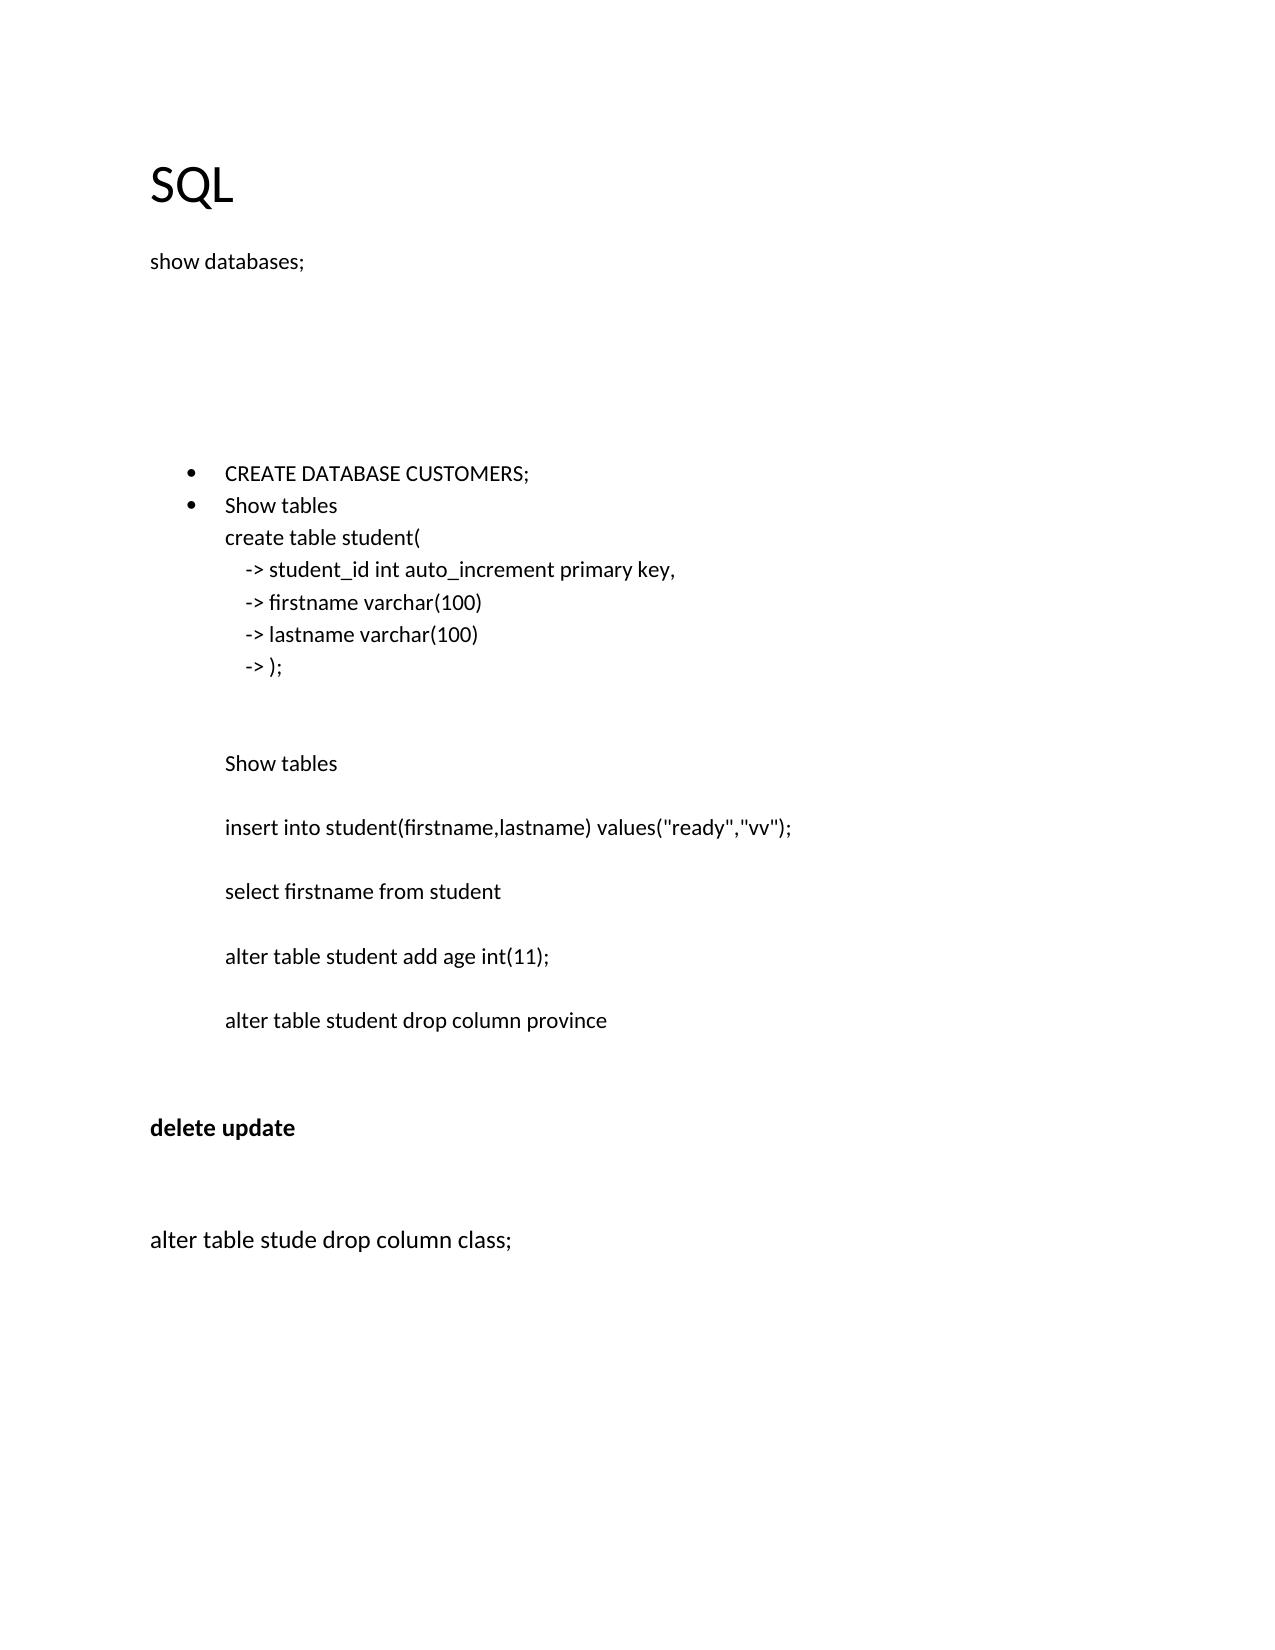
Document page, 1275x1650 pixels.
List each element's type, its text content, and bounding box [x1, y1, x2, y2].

text show databases; [150, 247, 1125, 275]
text alter table stude drop column class; [150, 1224, 1125, 1254]
text delete update [150, 1112, 1125, 1143]
list -> lastname varchar(100) [225, 620, 1125, 648]
list -> ); [225, 652, 1125, 680]
list CREATE DATABASE CUSTOMERS; [187, 459, 1125, 487]
list -> firstname varchar(100) [225, 588, 1125, 616]
list Show tables [225, 749, 1125, 777]
list Show tables [187, 491, 1125, 519]
list create table student( [225, 523, 1125, 551]
text SQL [150, 150, 1125, 216]
list alter table student drop column province [225, 1006, 1125, 1034]
list select firstname from student [225, 877, 1125, 905]
list -> student_id int auto_increment primary key, [225, 556, 1125, 583]
list alter table student add age int(11); [225, 942, 1125, 970]
list insert into student(firstname,lastname) values("ready","vv"); [225, 813, 1125, 841]
